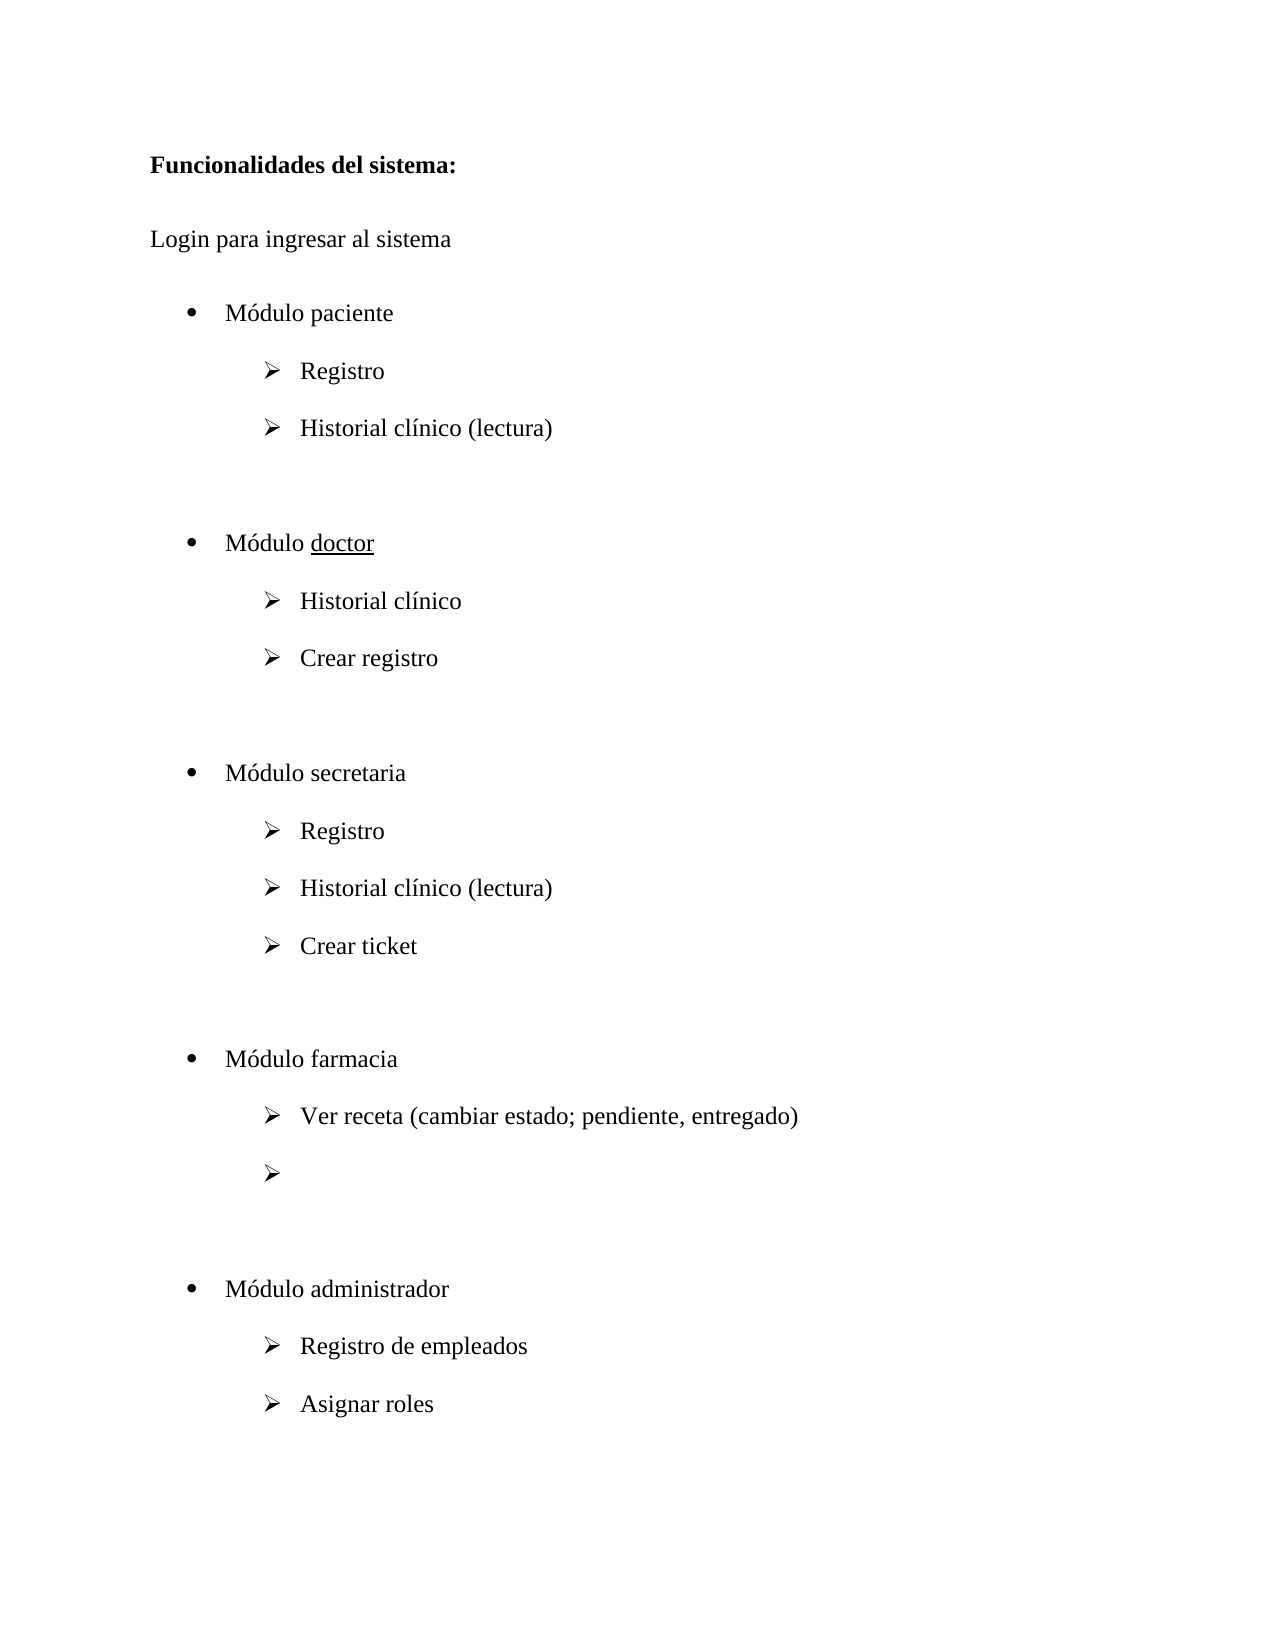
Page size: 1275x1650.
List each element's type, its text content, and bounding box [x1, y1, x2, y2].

list Crear registro [262, 643, 1125, 672]
list Registro de empleados [262, 1331, 1125, 1360]
text Funcionalidades del sistema: [150, 150, 1125, 179]
list Crear ticket [262, 931, 1125, 1016]
list Módulo doctor [187, 528, 1125, 557]
text Login para ingresar al sistema [150, 224, 1125, 253]
list Módulo administrador [187, 1274, 1125, 1302]
list Historial clínico (lectura) [262, 873, 1125, 902]
list Registro [262, 356, 1125, 384]
list Registro [262, 816, 1125, 844]
list Ver receta (cambiar estado; pendiente, entregado) [262, 1101, 1125, 1130]
list Asignar roles [262, 1389, 1125, 1417]
list Módulo paciente [187, 298, 1125, 327]
list Módulo farmacia [187, 1044, 1125, 1072]
list Historial clínico [262, 586, 1125, 614]
list Historial clínico (lectura) [262, 413, 1125, 442]
list Módulo secretaria [187, 758, 1125, 787]
